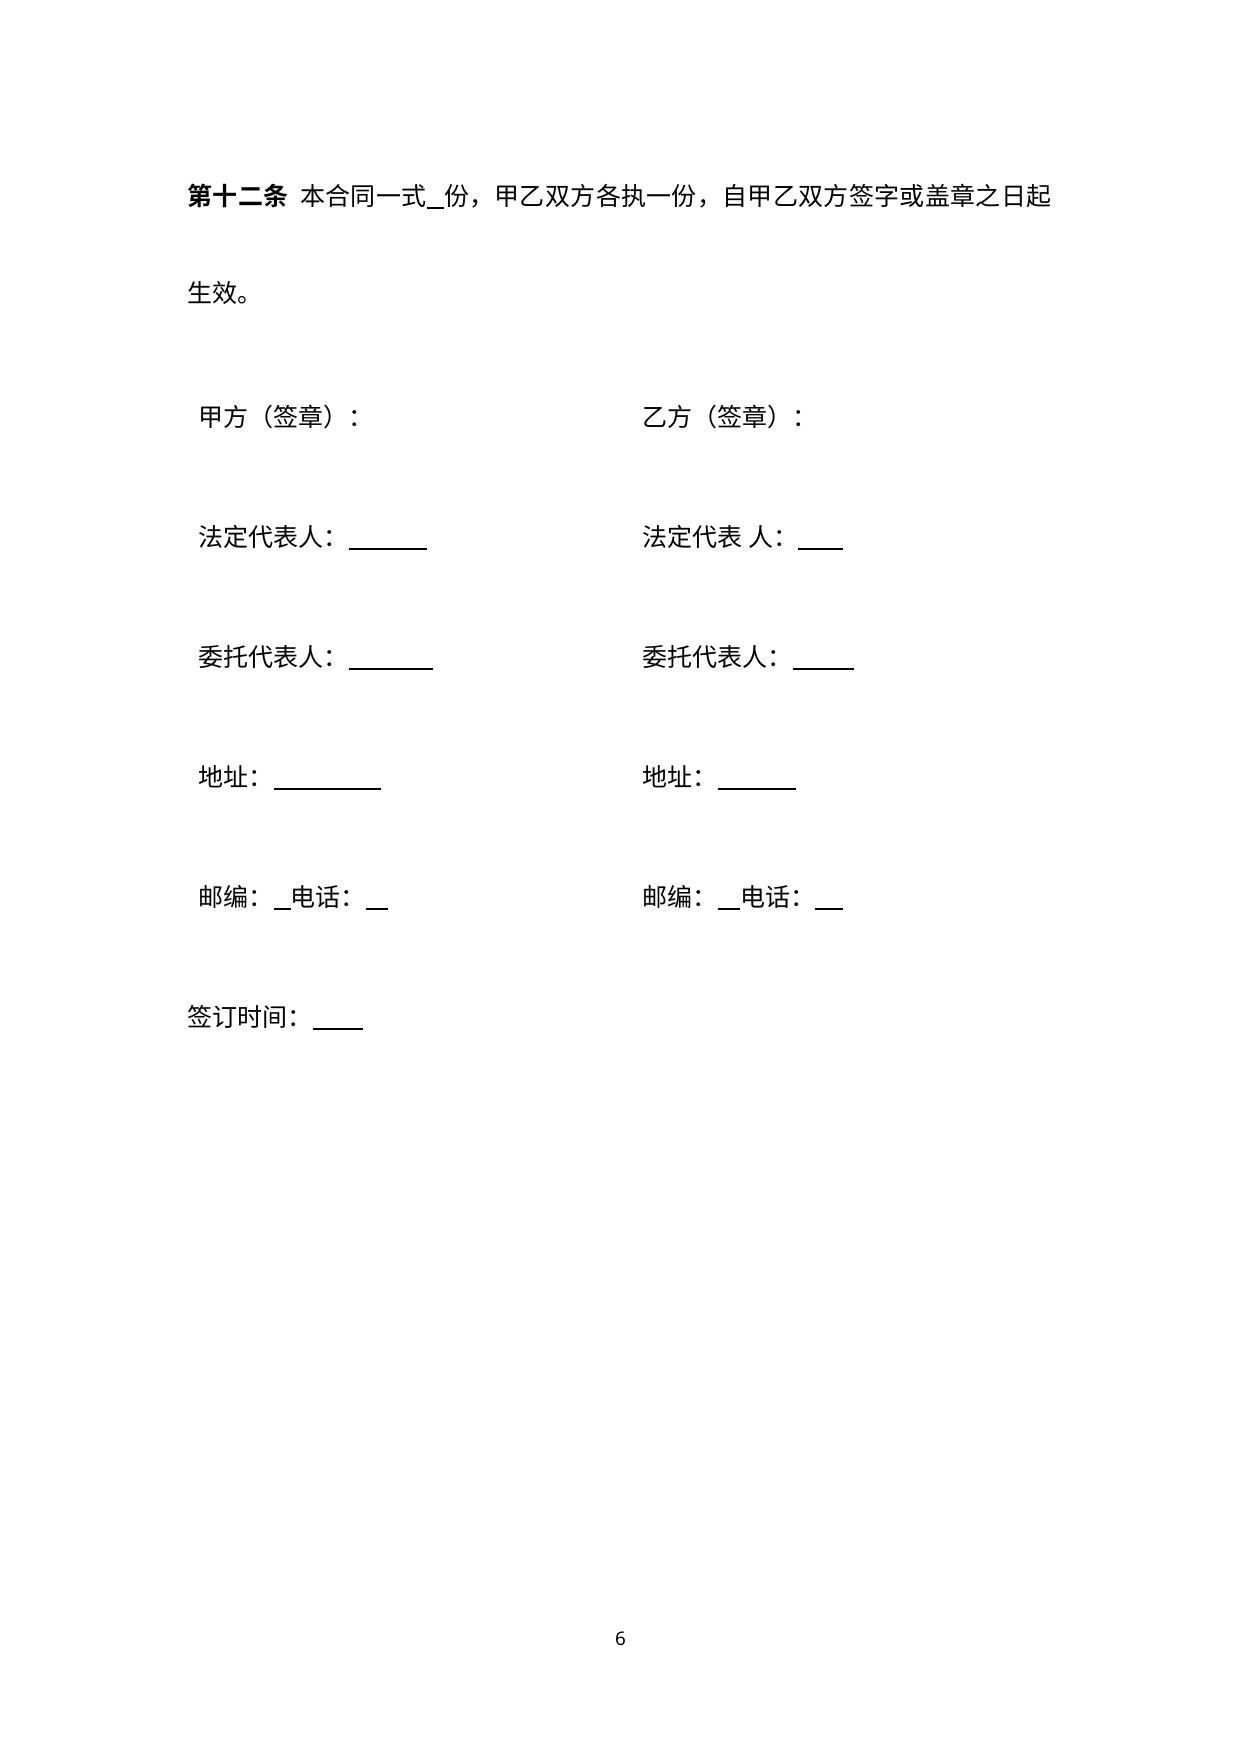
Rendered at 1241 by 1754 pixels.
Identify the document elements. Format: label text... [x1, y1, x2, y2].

text 签订时间： [187, 983, 1053, 1048]
table_cell 邮编： 电话： [631, 843, 1075, 962]
table_cell 邮编： 电话： [188, 843, 631, 962]
table_cell 委托代表人： [631, 603, 1075, 723]
text 第十二条 本合同一式 份，甲乙双方各执一份，自甲乙双方签字或盖章之日起生效。 [187, 162, 1053, 324]
table_header 甲方（签章）： [188, 363, 631, 483]
table_cell 委托代表人： [188, 603, 631, 723]
table_cell 地址： [188, 723, 631, 842]
table_cell 法定代表人： [188, 483, 631, 603]
table_header 乙方（签章）： [631, 363, 1075, 483]
table_cell 地址： [631, 723, 1075, 842]
table_cell 法定代表 人： [631, 483, 1075, 603]
